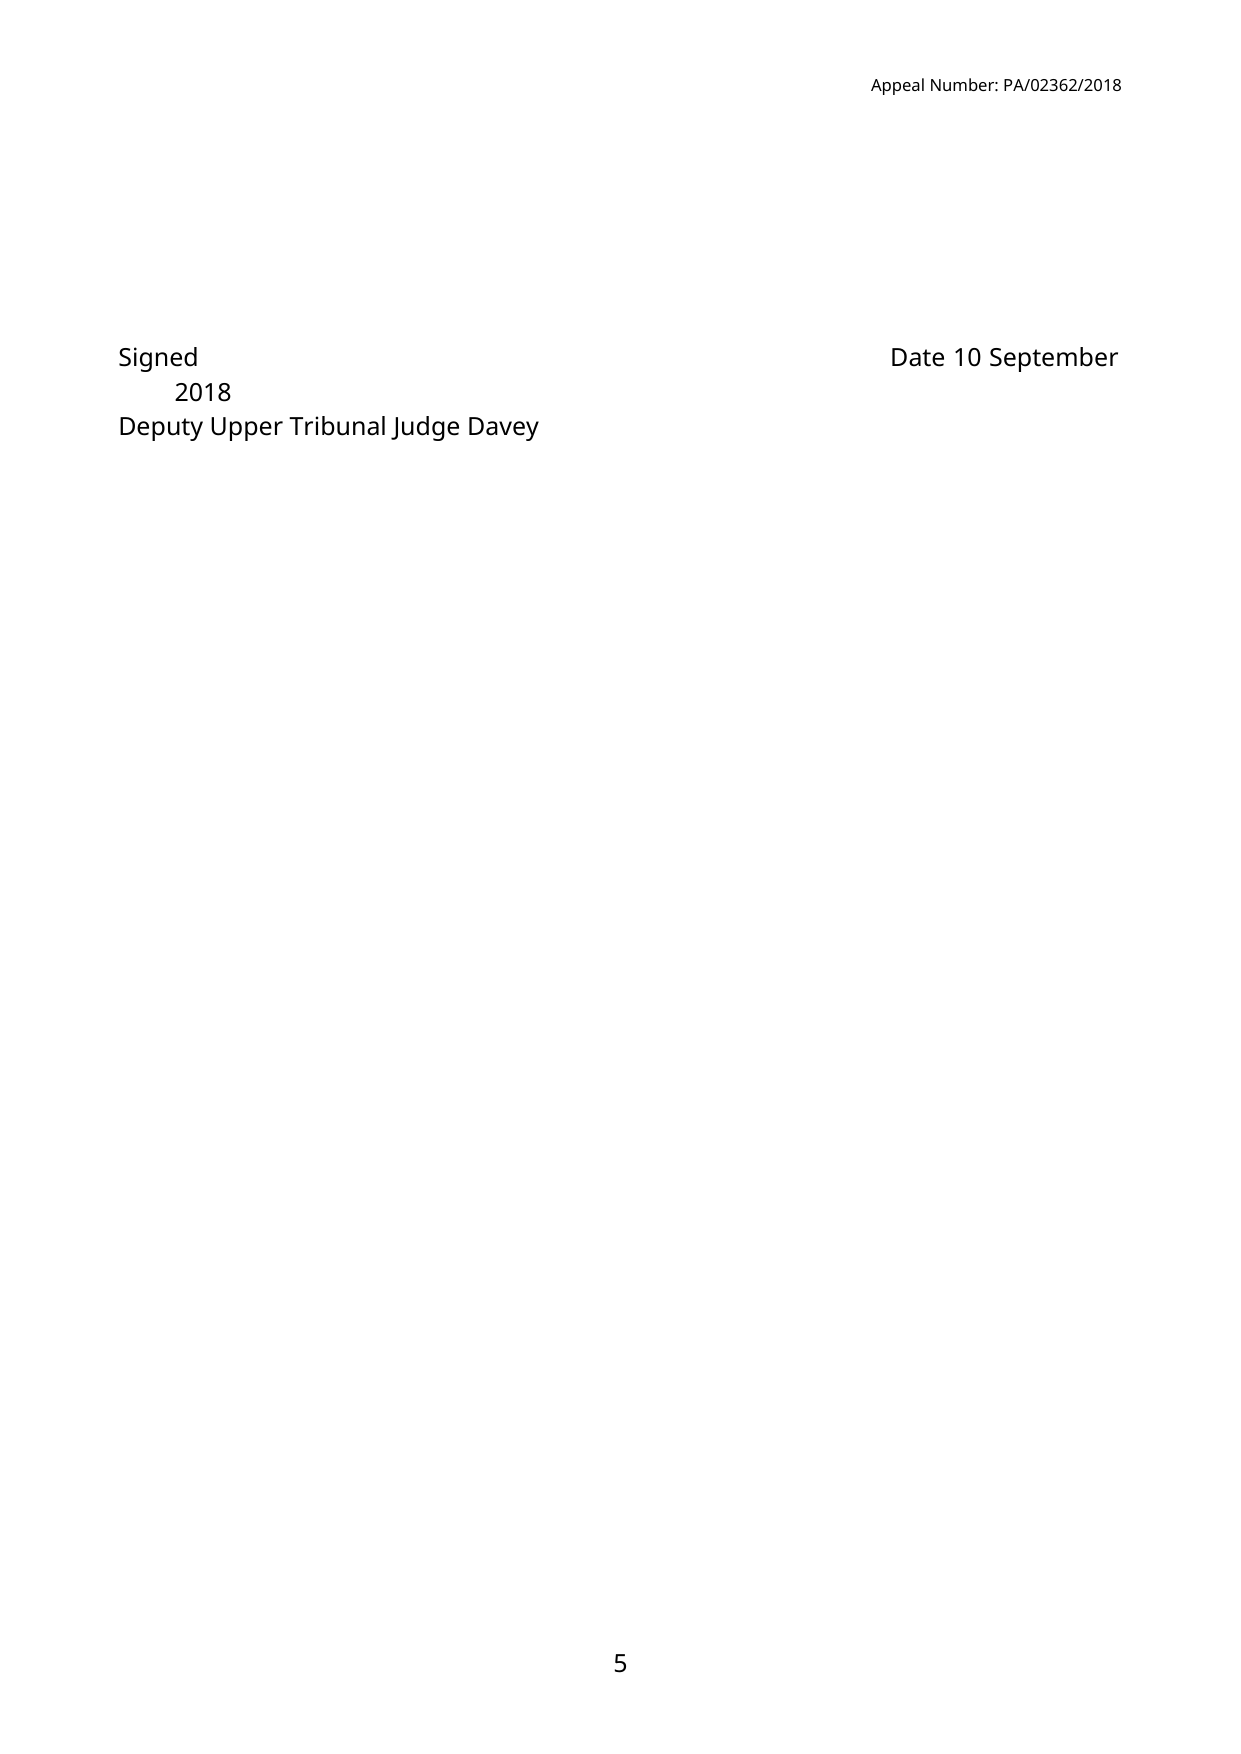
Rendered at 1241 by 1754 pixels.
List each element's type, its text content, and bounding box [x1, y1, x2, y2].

text Deputy Upper Tribunal Judge Davey [118, 408, 1122, 442]
text Signed Date 10 September 2018 [118, 340, 1122, 408]
